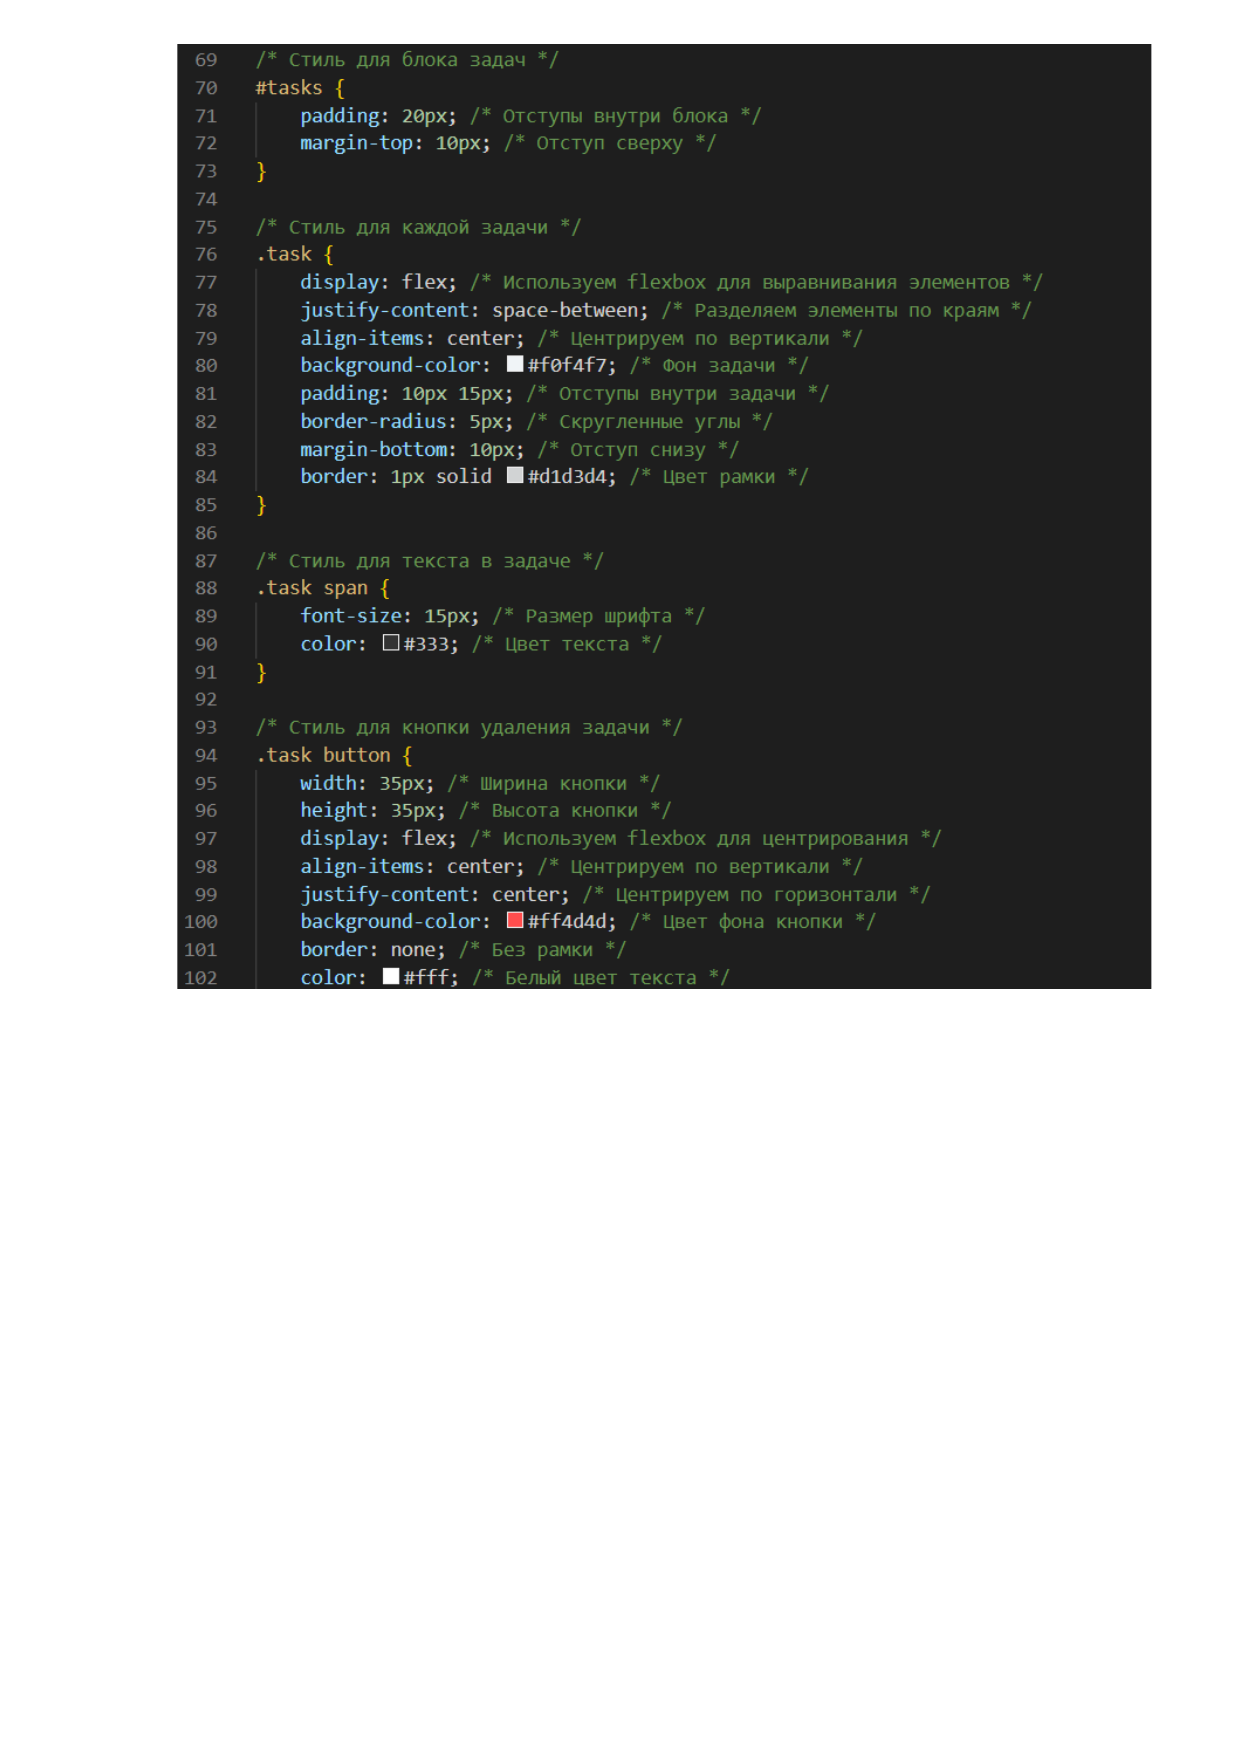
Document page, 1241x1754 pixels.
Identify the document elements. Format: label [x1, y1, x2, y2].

picture [177, 44, 1152, 989]
